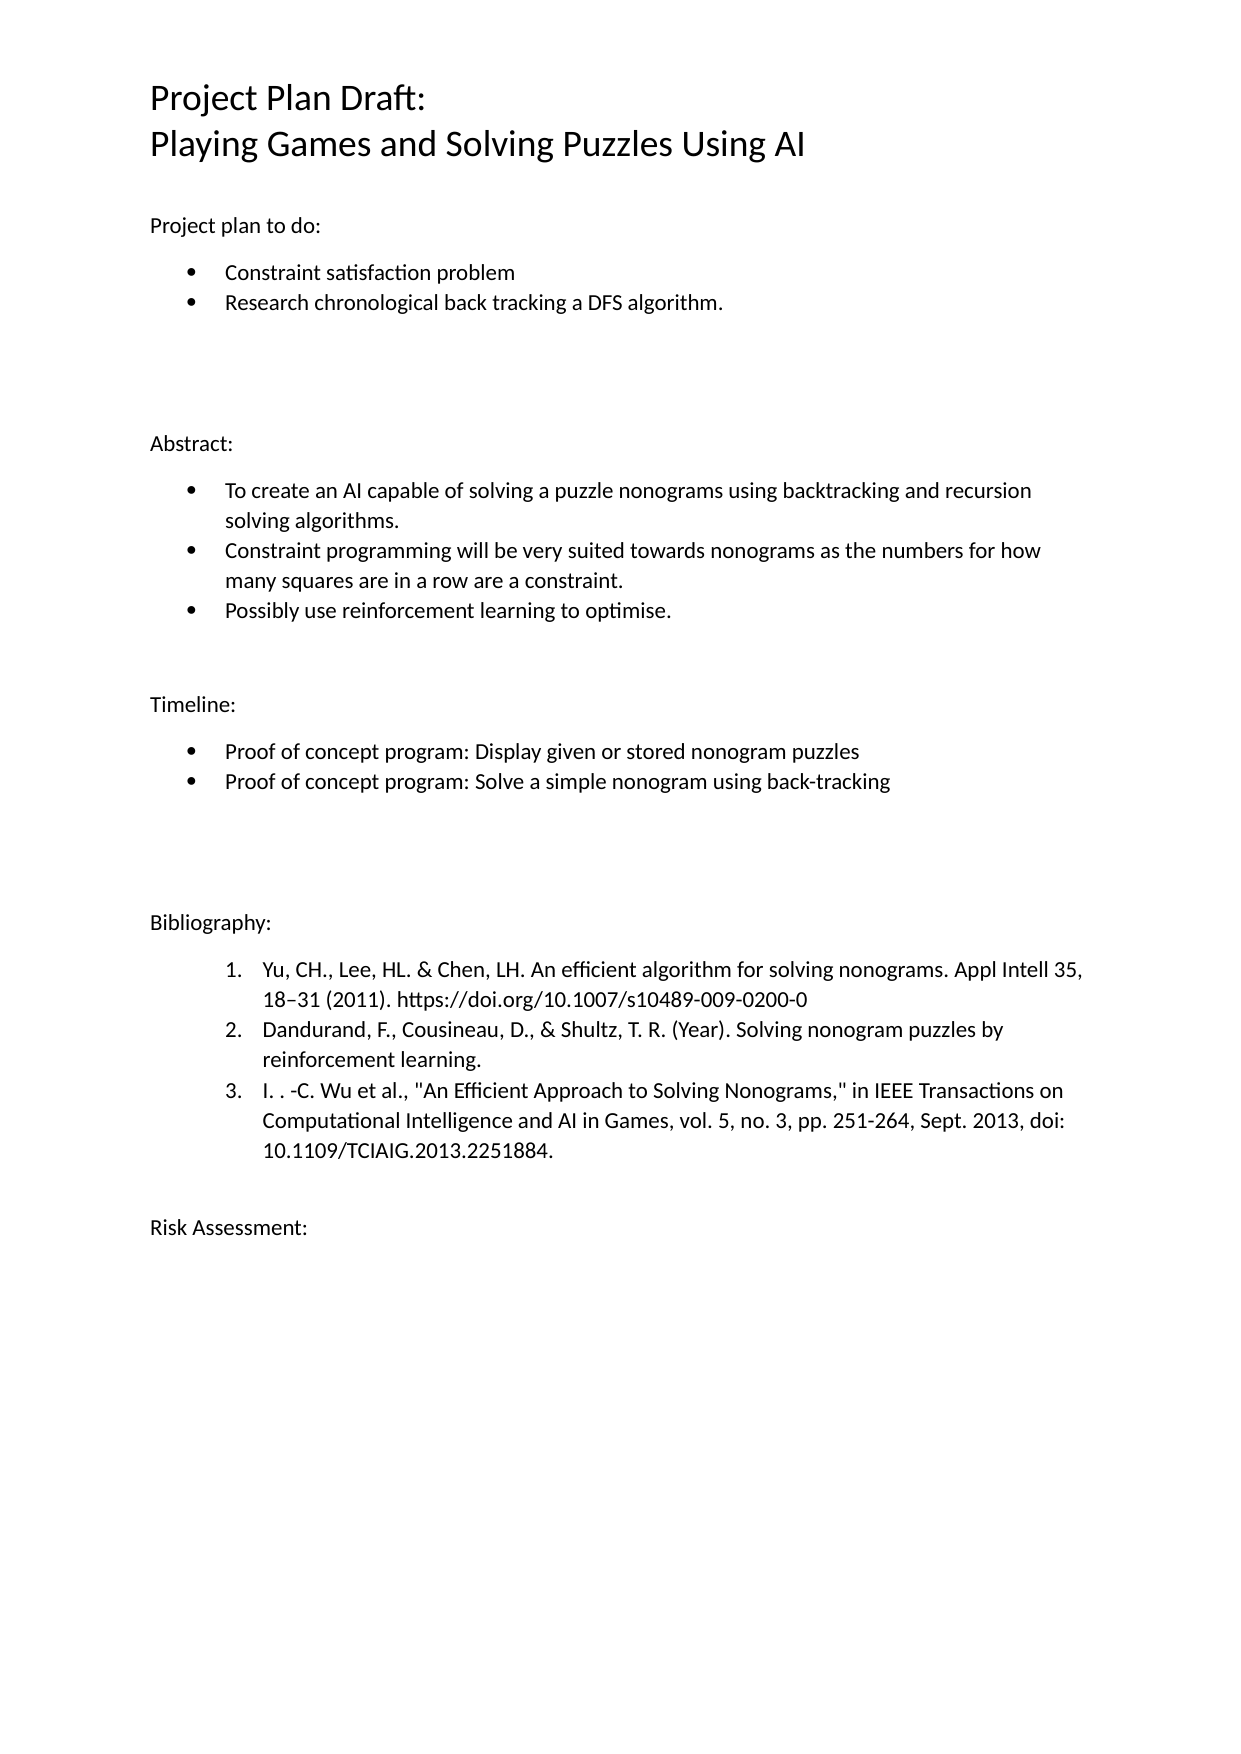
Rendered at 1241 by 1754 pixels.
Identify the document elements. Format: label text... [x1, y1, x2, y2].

list Yu, CH., Lee, HL. & Chen, LH. An efficient algorithm for solving nonograms. Appl Intell 35, 18–31 (2011). https://doi.org/10.1007/s10489-009-0200-0 [225, 955, 1090, 1013]
list Constraint programming will be very suited towards nonograms as the numbers for how many squares are in a row are a constraint. [187, 536, 1090, 594]
text Risk Assessment: [150, 1213, 1090, 1241]
list Research chronological back tracking a DFS algorithm. [187, 288, 1090, 316]
text Timeline: [150, 690, 1090, 718]
text Abstract: [150, 429, 1090, 457]
list Proof of concept program: Solve a simple nonogram using back-tracking [187, 767, 1090, 796]
list Proof of concept program: Display given or stored nonogram puzzles [187, 737, 1090, 765]
list Constraint satisfaction problem [187, 258, 1090, 286]
list I. . -C. Wu et al., "An Efficient Approach to Solving Nonograms," in IEEE Transactions on Computational Intelligence and AI in Games, vol. 5, no. 3, pp. 251-264, Sept. 2013, doi: 10.1109/TCIAIG.2013.2251884. [225, 1076, 1090, 1164]
list Dandurand, F., Cousineau, D., & Shultz, T. R. (Year). Solving nonogram puzzles by reinforcement learning. [225, 1015, 1090, 1074]
list To create an AI capable of solving a puzzle nonograms using backtracking and recursion solving algorithms. [187, 476, 1090, 534]
text Bibliography: [150, 908, 1090, 936]
list Possibly use reinforcement learning to optimise. [187, 597, 1090, 625]
text Project plan to do: [150, 211, 1090, 239]
